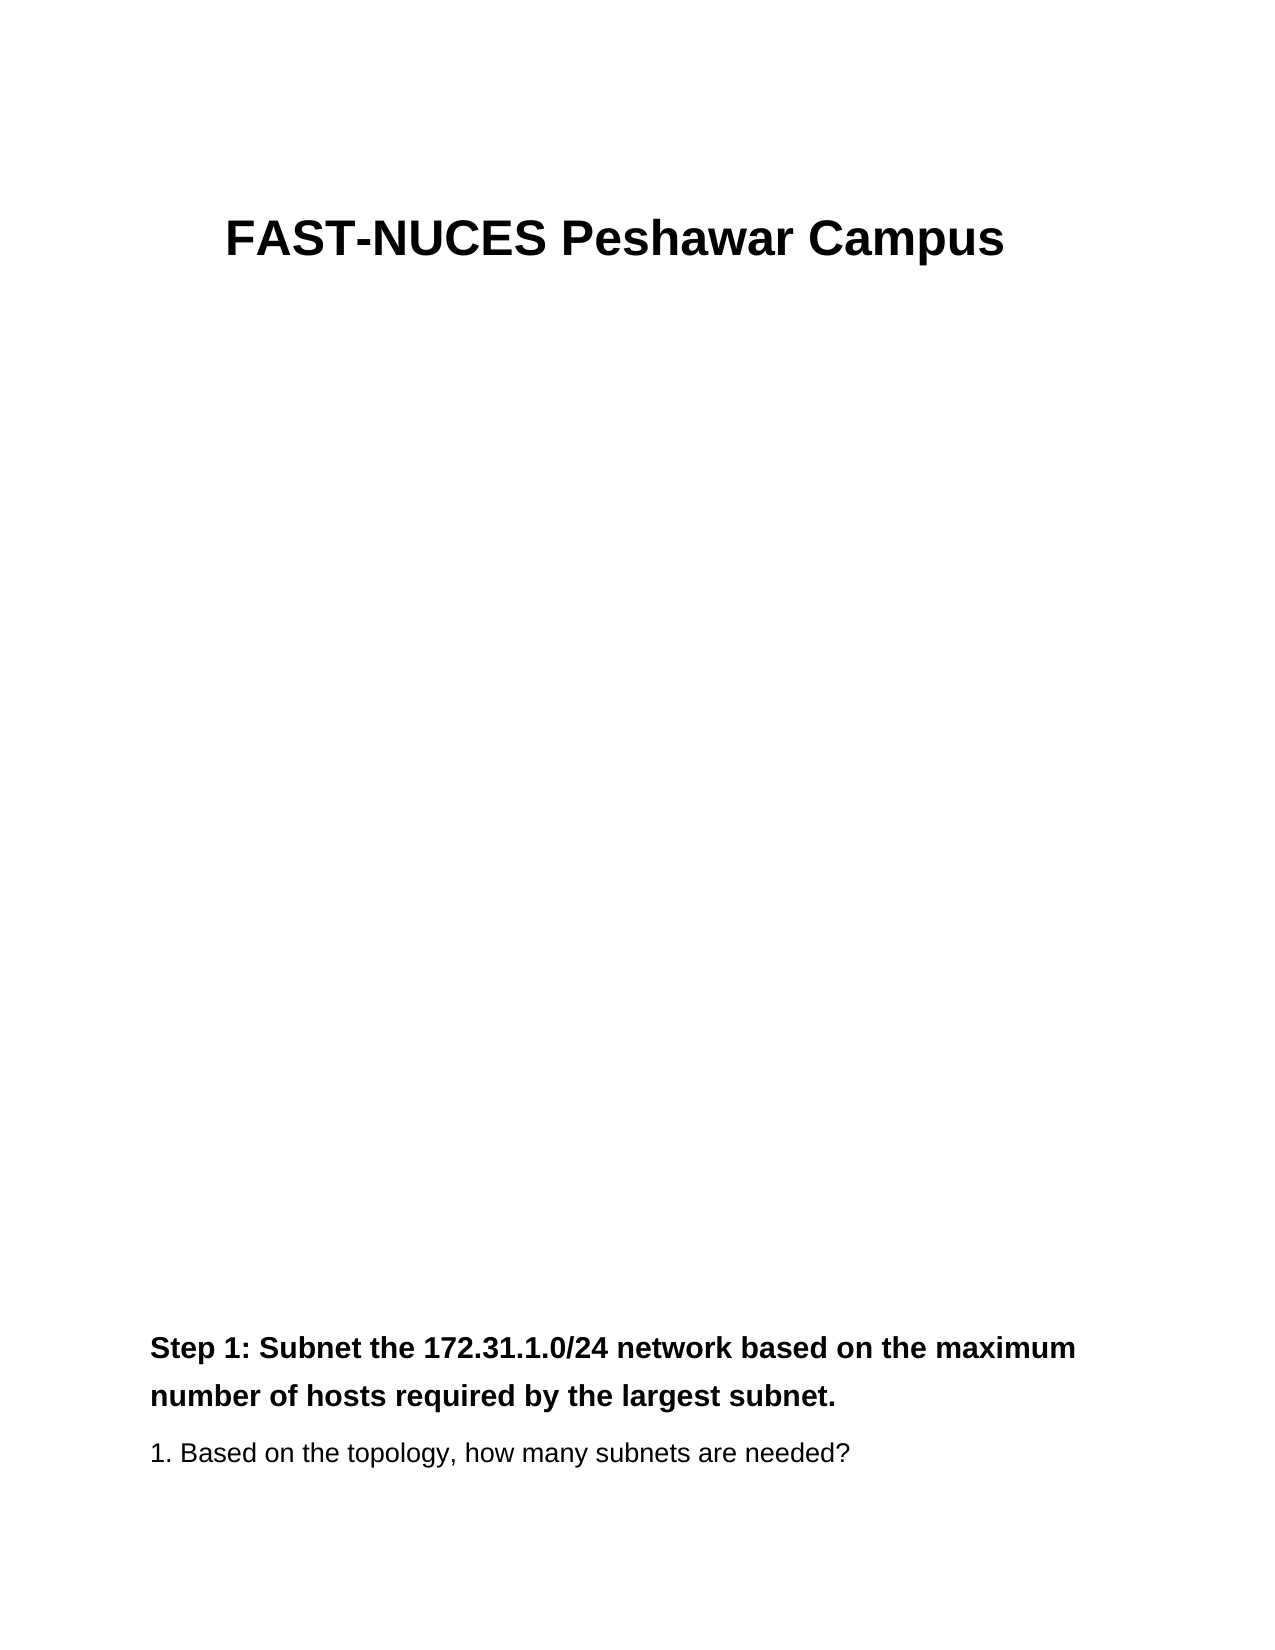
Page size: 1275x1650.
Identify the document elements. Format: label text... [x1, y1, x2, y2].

text FAST-NUCES Peshawar Campus [926, 232, 1125, 261]
subtitle Step 1: Subnet the 172.31.1.0/24 network based on the maximum number of hosts required by the largest subnet. [150, 1330, 1125, 1413]
text FAST-NUCES Peshawar Campus [225, 232, 919, 261]
text 1. Based on the topology, how many subnets are needed? [150, 1437, 1125, 1468]
